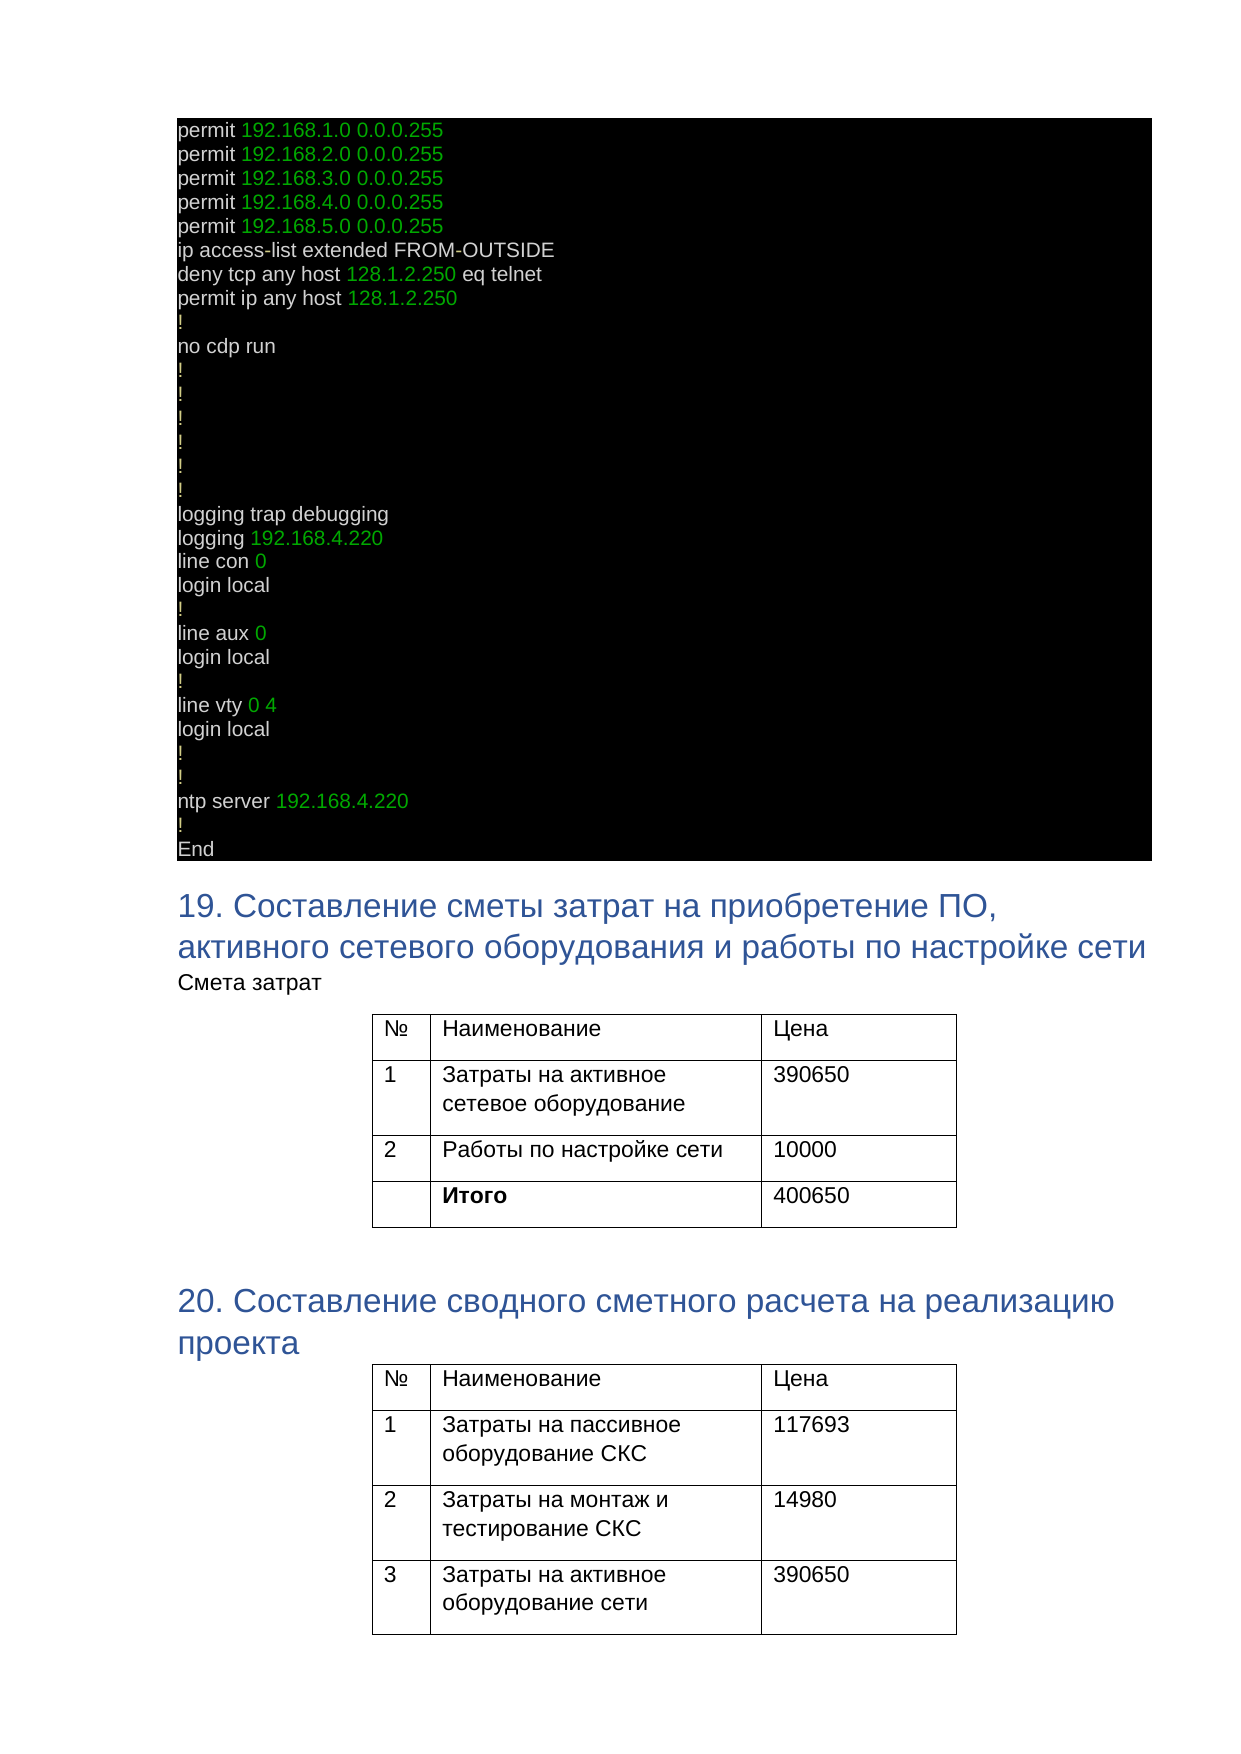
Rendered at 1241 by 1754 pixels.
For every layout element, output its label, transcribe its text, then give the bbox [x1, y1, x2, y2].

text permit 192.168.1.0 0.0.0.255 [177, 118, 1152, 142]
text permit 192.168.2.0 0.0.0.255 [177, 142, 1152, 166]
text logging 192.168.4.220 [177, 525, 1152, 549]
text End [177, 837, 1152, 861]
table_header Наименование [431, 1365, 761, 1410]
text login local [177, 645, 1152, 669]
table_cell 2 [373, 1486, 430, 1559]
text ! [177, 741, 1152, 765]
table_cell 390650 [762, 1561, 956, 1634]
table_cell 117693 [762, 1411, 956, 1485]
table_header Цена [762, 1365, 956, 1410]
text logging trap debugging [177, 501, 1152, 525]
table_header Цена [762, 1015, 956, 1060]
table_cell 14980 [762, 1486, 956, 1559]
text ! [177, 382, 1152, 406]
text ! [177, 477, 1152, 501]
text login local [177, 717, 1152, 741]
table_header № [373, 1015, 430, 1060]
text Смета затрат [177, 969, 1152, 995]
text ! [177, 453, 1152, 477]
text ! [177, 813, 1152, 837]
table_cell [373, 1182, 430, 1227]
table_cell 1 [373, 1411, 430, 1485]
text permit 192.168.5.0 0.0.0.255 [177, 214, 1152, 238]
text ntp server 192.168.4.220 [177, 789, 1152, 813]
text line aux 0 [177, 621, 1152, 645]
table_cell 400650 [762, 1182, 956, 1227]
text deny tcp any host 128.1.2.250 eq telnet [177, 262, 1152, 286]
table_cell Работы по настройке сети [431, 1136, 761, 1181]
text ! [177, 765, 1152, 789]
table_cell Итого [431, 1182, 761, 1227]
table_cell 2 [373, 1136, 430, 1181]
table_header Наименование [431, 1015, 761, 1060]
table_header № [373, 1365, 430, 1410]
table_cell Затраты на монтаж и тестирование СКС [431, 1486, 761, 1559]
text ! [177, 429, 1152, 453]
text ! [177, 406, 1152, 429]
table_cell Затраты на пассивное оборудование СКС [431, 1411, 761, 1485]
text line vty 0 4 [177, 693, 1152, 717]
table_cell 3 [373, 1561, 430, 1634]
text line con 0 [177, 549, 1152, 573]
text login local [177, 573, 1152, 597]
text ! [177, 669, 1152, 693]
text ! [177, 310, 1152, 334]
text ! [177, 358, 1152, 382]
table_cell 390650 [762, 1061, 956, 1134]
subtitle 19. Составление сметы затрат на приобретение ПО, активного сетевого оборудования и работы по настройке сети [177, 886, 1152, 966]
text no cdp run [177, 334, 1152, 358]
text ip access-list extended FROM-OUTSIDE [177, 238, 1152, 262]
text permit ip any host 128.1.2.250 [177, 286, 1152, 310]
text ! [177, 597, 1152, 621]
table_cell Затраты на активное оборудование сети [431, 1561, 761, 1634]
table_cell 1 [373, 1061, 430, 1134]
table_cell Затраты на активное сетевое оборудование [431, 1061, 761, 1134]
text permit 192.168.3.0 0.0.0.255 [177, 166, 1152, 190]
subtitle 20. Составление сводного сметного расчета на реализацию проекта [177, 1281, 1152, 1361]
text permit 192.168.4.0 0.0.0.255 [177, 190, 1152, 214]
table_cell 10000 [762, 1136, 956, 1181]
